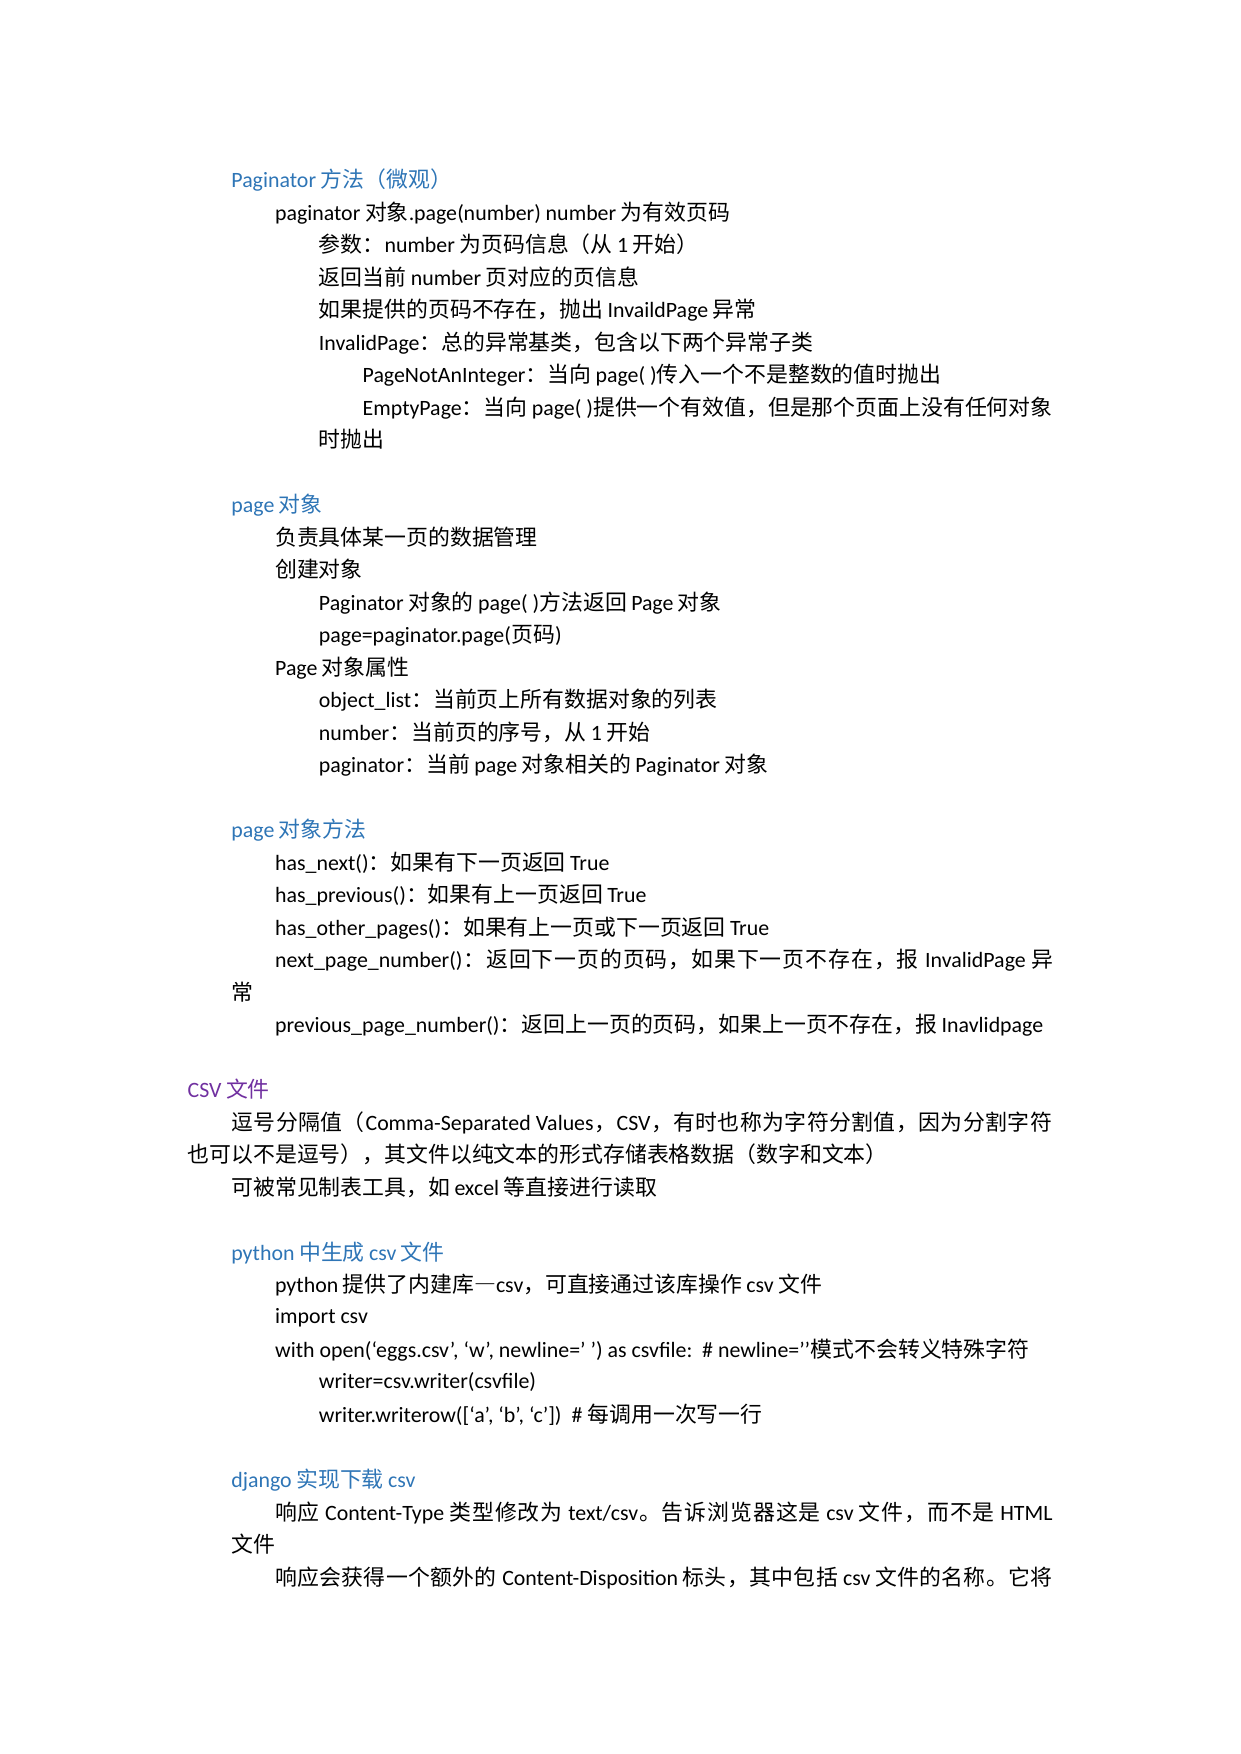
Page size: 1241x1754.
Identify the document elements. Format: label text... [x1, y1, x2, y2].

text has_next()：如果有下一页返回True [231, 844, 1053, 877]
text PageNotAnInteger：当向page( )传入一个不是整数的值时抛出 [319, 357, 1053, 389]
text import csv [231, 1299, 1053, 1332]
text InvalidPage：总的异常基类，包含以下两个异常子类 [275, 324, 1053, 357]
text 返回当前number页对应的页信息 [275, 259, 1053, 292]
text paginator对象.page(number) number为有效页码 [231, 194, 1053, 227]
text previous_page_number()：返回上一页的页码，如果上一页不存在，报Inavlidpage [231, 1007, 1053, 1039]
text writer.writerow([‘a’, ‘b’, ‘c’]) # 每调用一次写一行 [275, 1397, 1053, 1429]
text number：当前页的序号，从1开始 [275, 714, 1053, 747]
text object_list：当前页上所有数据对象的列表 [275, 682, 1053, 714]
text Paginator方法（微观） [187, 162, 1053, 194]
text 如果提供的页码不存在，抛出InvaildPage异常 [275, 292, 1053, 324]
text has_other_pages()：如果有上一页或下一页返回True [231, 909, 1053, 942]
text has_previous()：如果有上一页返回True [231, 877, 1053, 909]
text page对象 [187, 487, 1053, 519]
text paginator：当前page对象相关的Paginator对象 [275, 747, 1053, 779]
text django实现下载csv [187, 1462, 1053, 1494]
text python提供了内建库—csv，可直接通过该库操作csv文件 [231, 1267, 1053, 1299]
text 创建对象 [231, 552, 1053, 584]
text 响应会获得一个额外的Content-Disposition标头，其中包括csv文件的名称。它将被浏览器用于开启“另存为”对话框 [231, 1559, 1053, 1592]
text next_page_number()：返回下一页的页码，如果下一页不存在，报InvalidPage异常 [231, 942, 1053, 1007]
text python中生成csv文件 [187, 1234, 1053, 1267]
text EmptyPage：当向page( )提供一个有效值，但是那个页面上没有任何对象时抛出 [319, 389, 1053, 454]
text Page对象属性 [231, 649, 1053, 682]
text 可被常见制表工具，如excel等直接进行读取 [187, 1169, 1053, 1202]
text CSV文件 [187, 1072, 1053, 1104]
text 参数：number为页码信息（从1开始） [275, 227, 1053, 259]
text Paginator对象的page( )方法返回Page对象 [275, 584, 1053, 617]
text 负责具体某一页的数据管理 [231, 519, 1053, 552]
text 逗号分隔值（Comma-Separated Values，CSV，有时也称为字符分割值，因为分割字符也可以不是逗号），其文件以纯文本的形式存储表格数据（数字和文本） [187, 1104, 1053, 1169]
text page=paginator.page(页码) [275, 617, 1053, 649]
text writer=csv.writer(csvfile) [275, 1364, 1053, 1397]
text page对象方法 [187, 812, 1053, 844]
text 响应Content-Type类型修改为text/csv。告诉浏览器这是csv文件，而不是HTML文件 [231, 1494, 1053, 1559]
text with open(‘eggs.csv’, ‘w’, newline=’ ’) as csvfile: # newline=’’模式不会转义特殊字符 [231, 1332, 1053, 1364]
